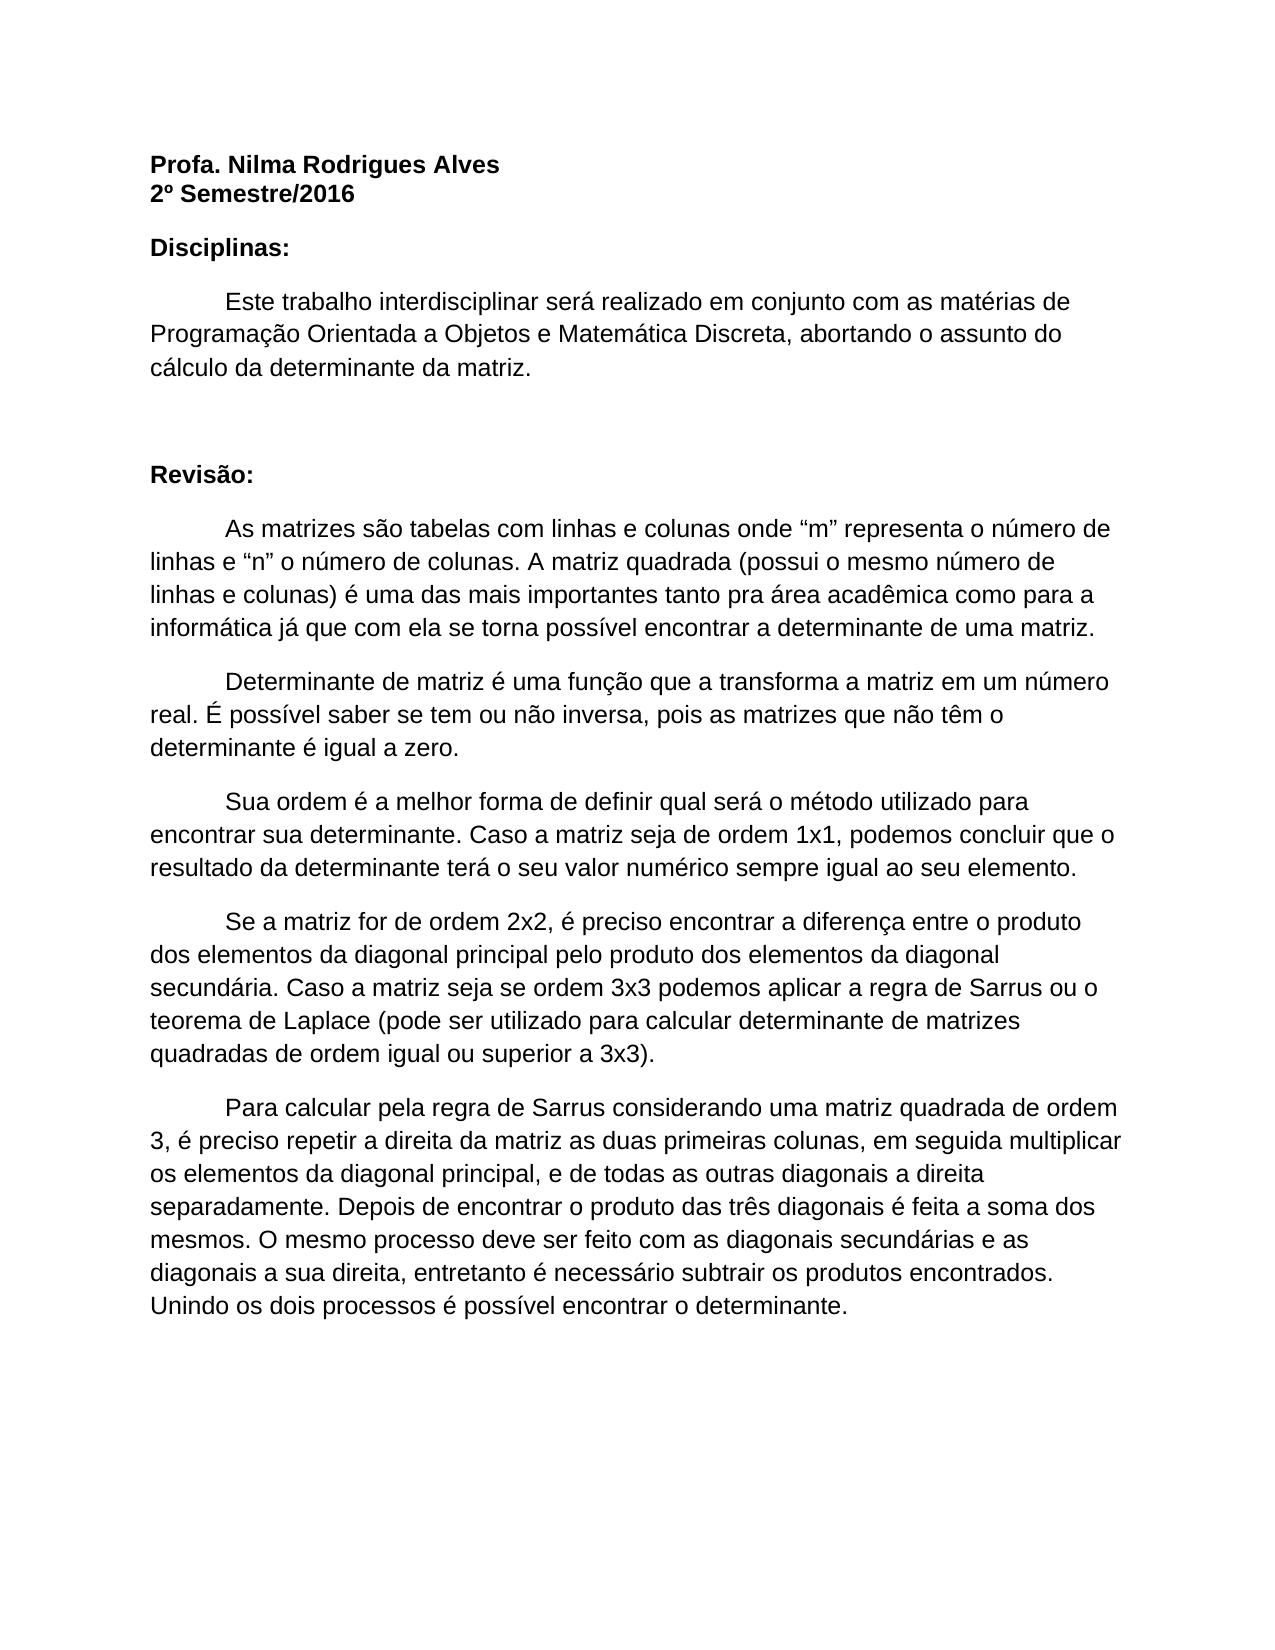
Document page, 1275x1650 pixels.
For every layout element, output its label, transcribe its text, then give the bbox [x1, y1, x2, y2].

text Determinante de matriz é uma função que a transforma a matriz em um número real. É possível saber se tem ou não inversa, pois as matrizes que não têm o determinante é igual a zero. [150, 667, 1125, 762]
text Sua ordem é a melhor forma de definir qual será o método utilizado para encontrar sua determinante. Caso a matriz seja de ordem 1x1, podemos concluir que o resultado da determinante terá o seu valor numérico sempre igual ao seu elemento. [150, 787, 1125, 882]
text Este trabalho interdisciplinar será realizado em conjunto com as matérias de Programação Orientada a Objetos e Matemática Discreta, abortando o assunto do cálculo da determinante da matriz. [150, 286, 1125, 381]
text 2º Semestre/2016 [150, 179, 1125, 207]
text Disciplinas: [150, 233, 1125, 261]
text Revisão: [150, 460, 1125, 489]
text Profa. Nilma Rodrigues Alves [150, 150, 1125, 179]
text Se a matriz for de ordem 2x2, é preciso encontrar a diferença entre o produto dos elementos da diagonal principal pelo produto dos elementos da diagonal secundária. Caso a matriz seja se ordem 3x3 podemos aplicar a regra de Sarrus ou o teorema de Laplace (pode ser utilizado para calcular determinante de matrizes quadradas de ordem igual ou superior a 3x3). [150, 907, 1125, 1068]
text Para calcular pela regra de Sarrus considerando uma matriz quadrada de ordem 3, é preciso repetir a direita da matriz as duas primeiras colunas, em seguida multiplicar os elementos da diagonal principal, e de todas as outras diagonais a direita separadamente. Depois de encontrar o produto das três diagonais é feita a soma dos mesmos. O mesmo processo deve ser feito com as diagonais secundárias e as diagonais a sua direita, entretanto é necessário subtrair os produtos encontrados. Unindo os dois processos é possível encontrar o determinante. [150, 1093, 1125, 1319]
text As matrizes são tabelas com linhas e colunas onde “m” representa o número de linhas e “n” o número de colunas. A matriz quadrada (possui o mesmo número de linhas e colunas) é uma das mais importantes tanto pra área acadêmica como para a informática já que com ela se torna possível encontrar a determinante de uma matriz. [150, 514, 1125, 642]
